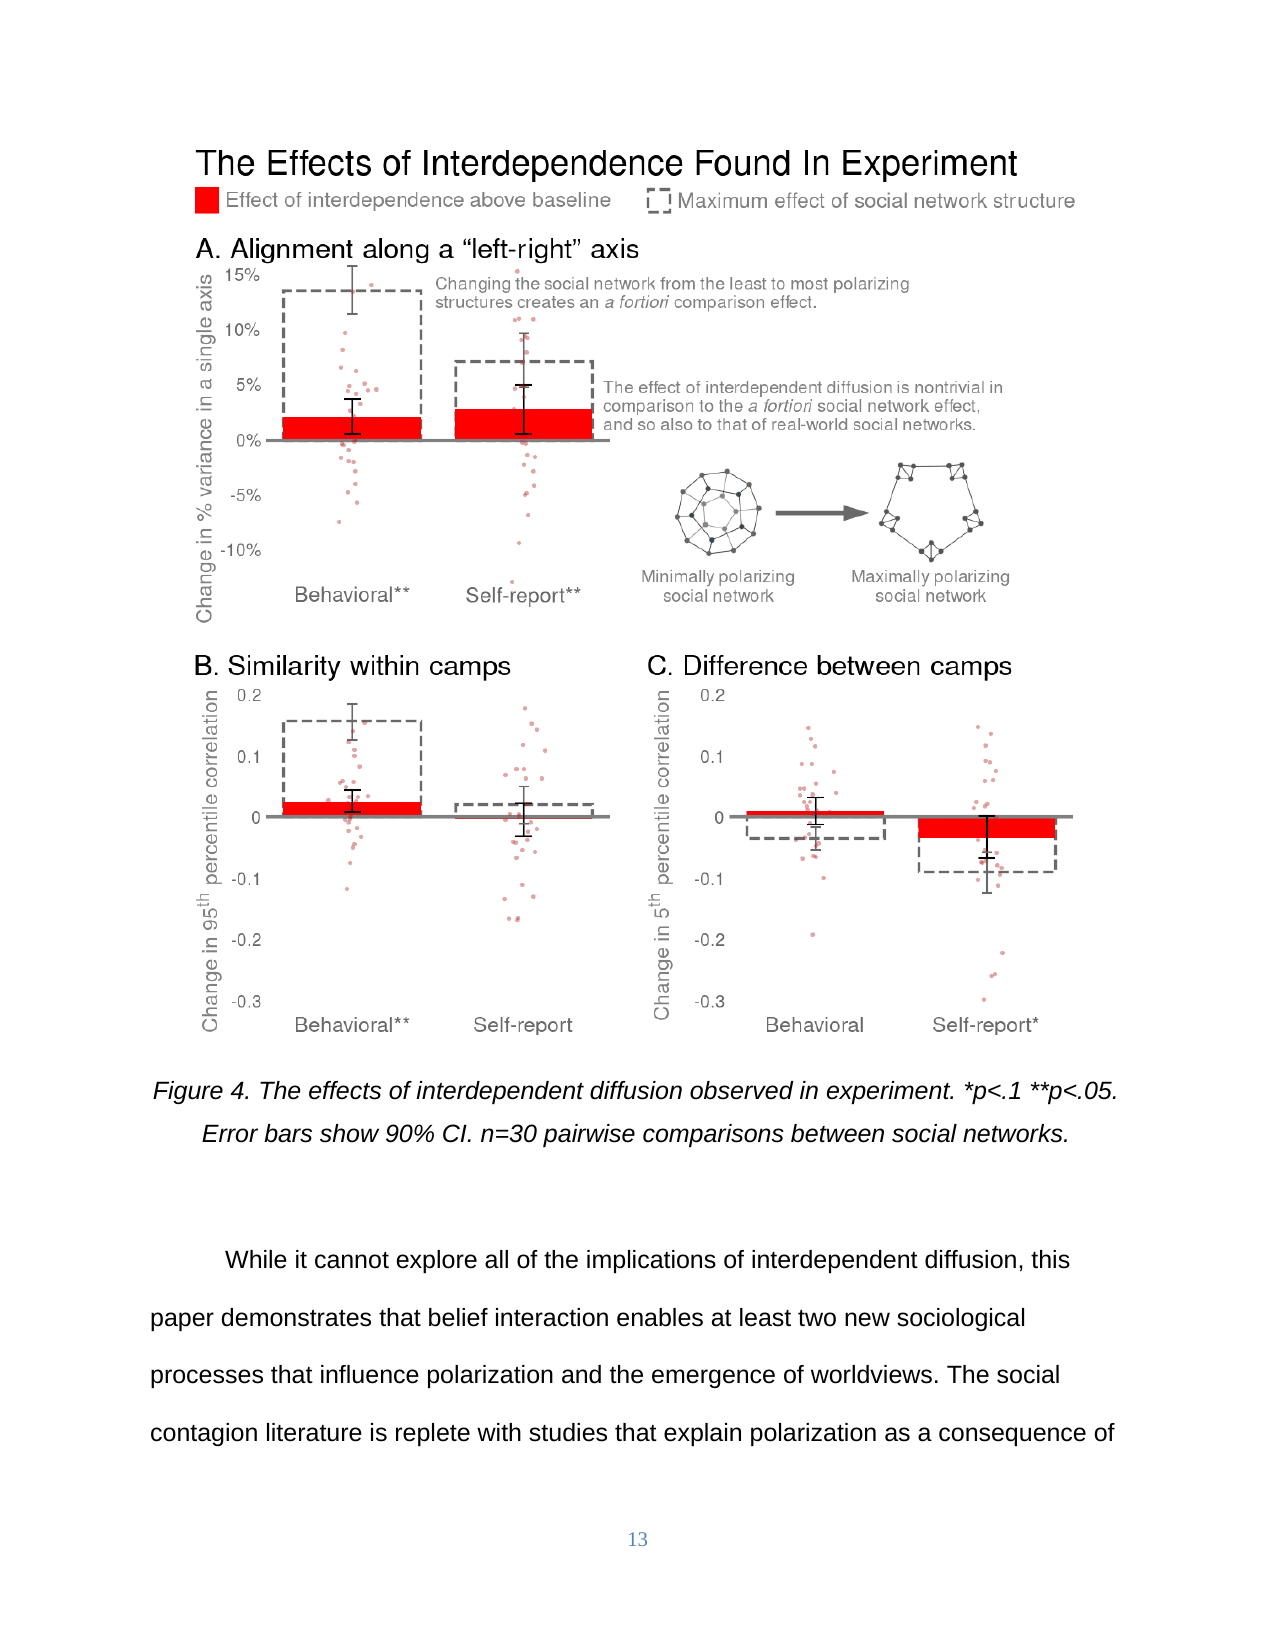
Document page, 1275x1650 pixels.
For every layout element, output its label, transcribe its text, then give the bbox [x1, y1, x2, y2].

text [150, 1245, 1125, 1446]
picture [195, 150, 1080, 1035]
text Figure 4. The effects of interdependent diffusion observed in experiment. *p<.1 **p<.05. Error bars show 90% CI. n=30 pairwise comparisons between social networks. [150, 1076, 1125, 1148]
